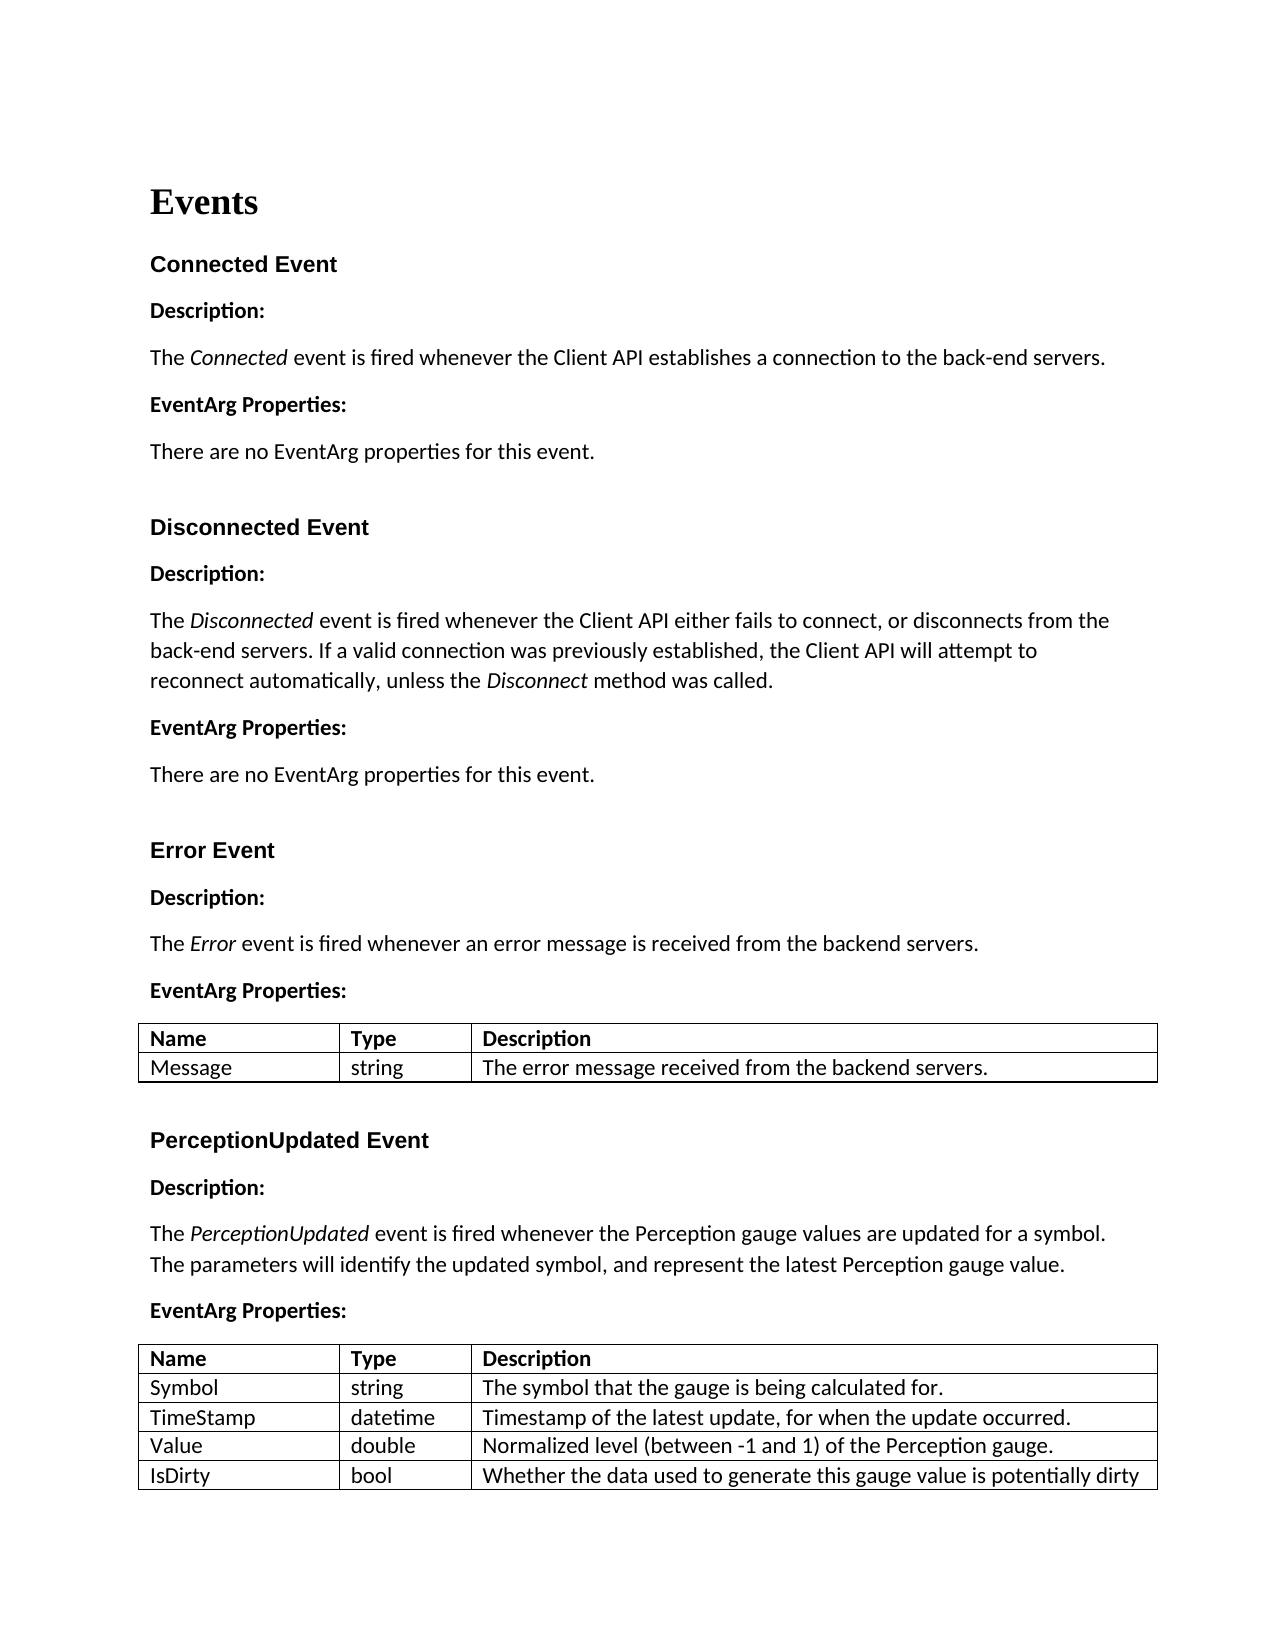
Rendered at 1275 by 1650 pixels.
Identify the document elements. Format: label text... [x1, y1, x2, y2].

table_cell Normalized level (between -1 and 1) of the Perception gauge. [472, 1432, 1157, 1460]
text The Error event is fired whenever an error message is received from the backend servers. [150, 929, 1125, 957]
table_cell string [340, 1374, 471, 1402]
text The Disconnected event is fired whenever the Client API either fails to connect, or disconnects from the back-end servers. If a valid connection was previously established, the Client API will attempt to reconnect automatically, unless the Disconnect method was called. [150, 606, 1125, 695]
table_cell The error message received from the backend servers. [472, 1053, 1157, 1081]
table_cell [472, 1461, 1157, 1489]
table_header Description [472, 1024, 1157, 1052]
table_cell The symbol that the gauge is being calculated for. [472, 1374, 1157, 1402]
text EventArg Properties: [150, 976, 1125, 1004]
text Disconnected Event [150, 514, 1125, 541]
table_cell Message [139, 1053, 339, 1081]
table_cell Timestamp of the latest update, for when the update occurred. [472, 1403, 1157, 1431]
table_header Type [340, 1024, 471, 1052]
table_header Description [472, 1345, 1157, 1372]
table_cell IsDirty [139, 1461, 339, 1489]
table_cell bool [340, 1461, 471, 1489]
text There are no EventArg properties for this event. [150, 437, 1125, 495]
table_header Name [139, 1345, 339, 1372]
subtitle Events [150, 179, 1125, 222]
text Description: [150, 1173, 1125, 1201]
text EventArg Properties: [150, 713, 1125, 742]
text PerceptionUpdated Event [150, 1127, 1125, 1154]
text Connected Event [150, 251, 1125, 278]
text The PerceptionUpdated event is fired whenever the Perception gauge values are updated for a symbol. The parameters will identify the updated symbol, and represent the latest Perception gauge value. [150, 1219, 1125, 1278]
table_cell double [340, 1432, 471, 1460]
table_cell Symbol [139, 1374, 339, 1402]
text Description: [150, 559, 1125, 587]
table_header Name [139, 1024, 339, 1052]
text There are no EventArg properties for this event. [150, 760, 1125, 819]
text Error Event [150, 837, 1125, 864]
text The Connected event is fired whenever the Client API establishes a connection to the back-end servers. [150, 343, 1125, 371]
table_cell string [340, 1053, 471, 1081]
table_cell datetime [340, 1403, 471, 1431]
table_cell Value [139, 1432, 339, 1460]
text EventArg Properties: [150, 390, 1125, 418]
text EventArg Properties: [150, 1297, 1125, 1324]
text Description: [150, 297, 1125, 324]
table_header Type [340, 1345, 471, 1372]
table_cell TimeStamp [139, 1403, 339, 1431]
text Description: [150, 883, 1125, 911]
